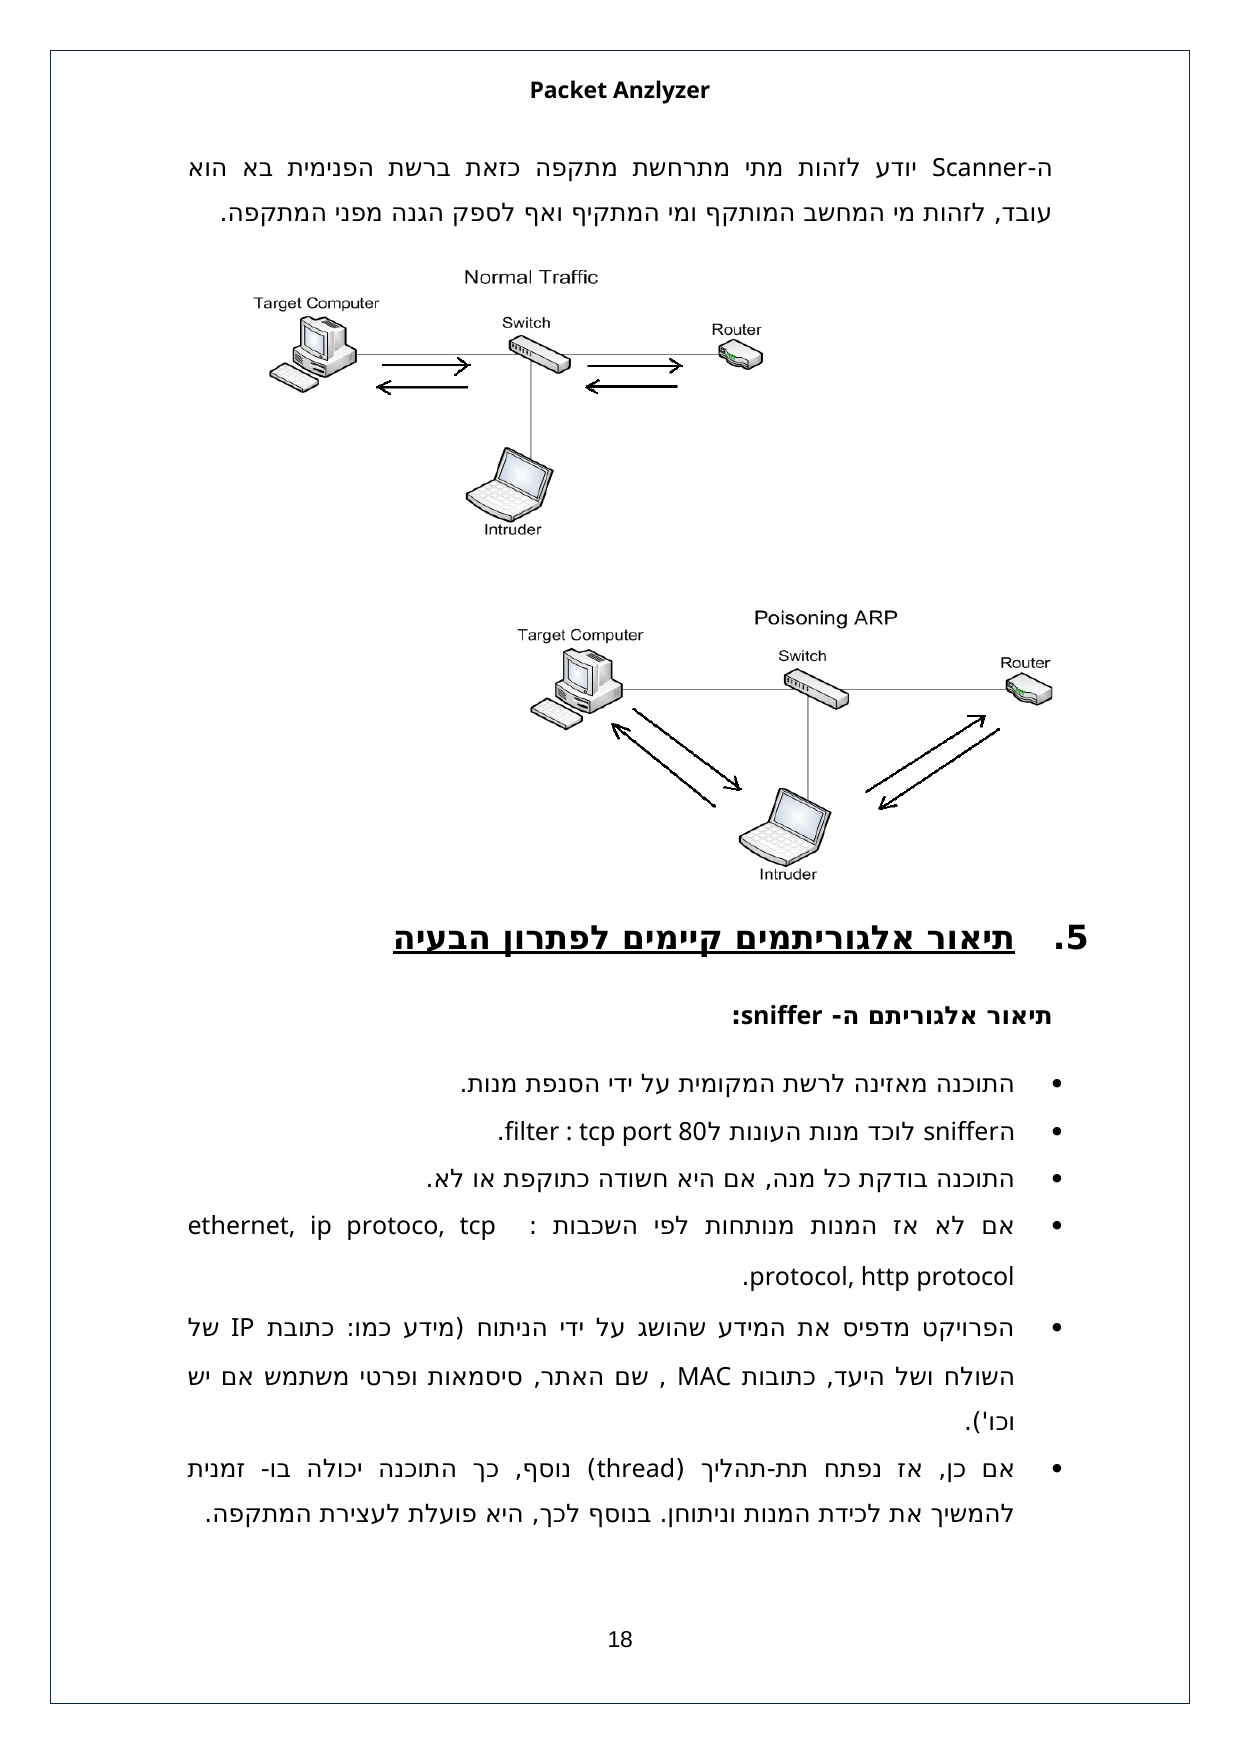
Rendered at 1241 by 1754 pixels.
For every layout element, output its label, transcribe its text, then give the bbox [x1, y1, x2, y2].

text ה-Scanner יודע לזהות מתי מתרחשת מתקפה כזאת ברשת הפנימית בא הוא עובד, לזהות מי המחשב המותקף ומי המתקיף ואף לספק הגנה מפני המתקפה. [187, 150, 1053, 228]
list התוכנה מאזינה לרשת המקומית על ידי הסנפת מנות. [187, 1069, 1053, 1098]
list תיאור אלגוריתמים קיימים לפתרון הבעיה [187, 918, 1053, 957]
list הsniffer לוכד מנות העונות לfilter : tcp port 80. [187, 1113, 1053, 1147]
text תיאור אלגוריתם ה- sniffer: [187, 997, 1053, 1032]
list אם כן, אז נפתח תת-תהליך (thread) נוסף, כך התוכנה יכולה בו- זמנית להמשיך את לכידת המנות וניתוחן. בנוסף לכך, היא פועלת לעצירת המתקפה. [187, 1451, 1053, 1529]
list הפרויקט מדפיס את המידע שהושג על ידי הניתוח (מידע כמו: כתובת IP של השולח ושל היעד, כתובות MAC , שם האתר, סיסמאות ופרטי משתמש אם יש וכו'). [187, 1310, 1053, 1436]
list אם לא אז המנות מנותחות לפי השכבות : ethernet, ip protoco, tcp protocol, http protocol. [187, 1208, 1053, 1293]
picture [253, 263, 1053, 884]
list התוכנה בודקת כל מנה, אם היא חשודה כתוקפת או לא. [187, 1164, 1053, 1193]
